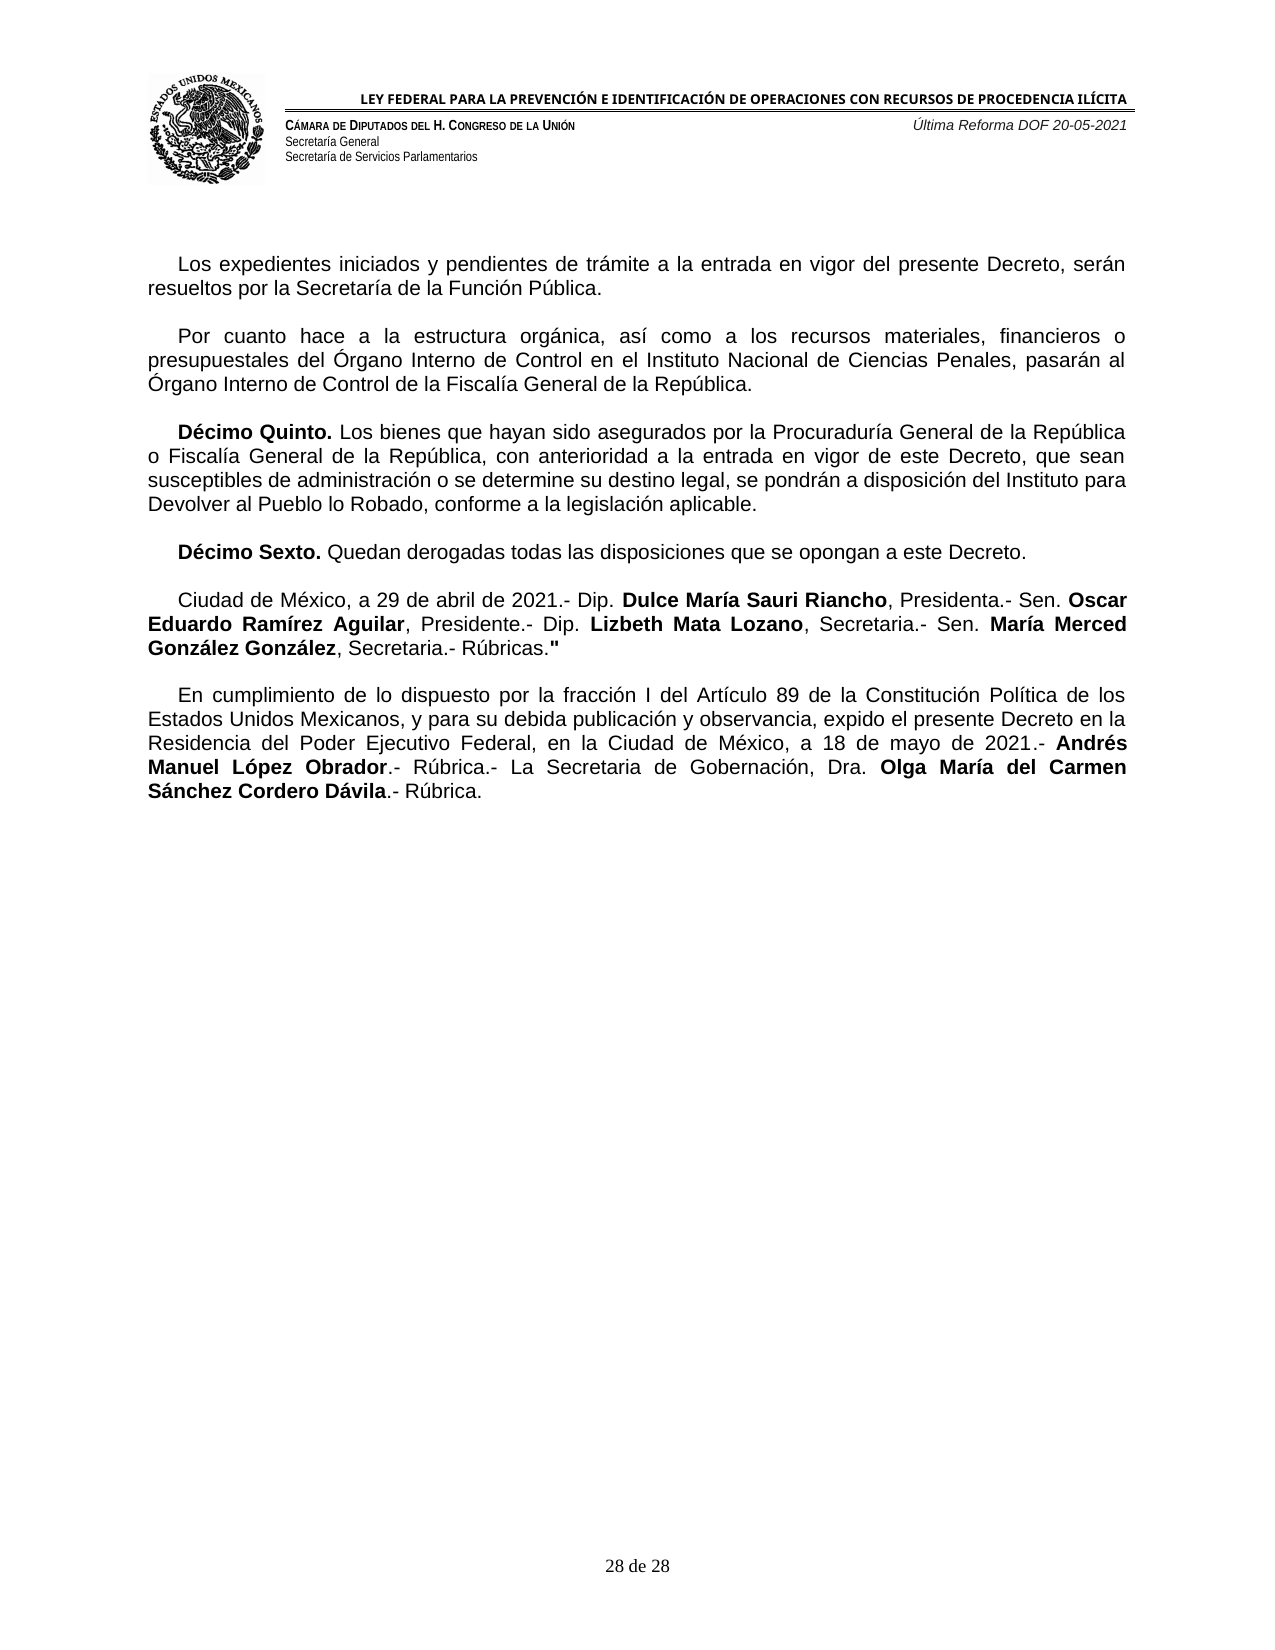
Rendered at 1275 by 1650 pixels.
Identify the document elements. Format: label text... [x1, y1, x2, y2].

text Décimo Quinto. Los bienes que hayan sido asegurados por la Procuraduría General de la República o Fiscalía General de la República, con anterioridad a la entrada en vigor de este Decreto, que sean susceptibles de administración o se determine su destino legal, se pondrán a disposición del Instituto para Devolver al Pueblo lo Robado, conforme a la legislación aplicable. [148, 420, 1127, 516]
text Por cuanto hace a la estructura orgánica, así como a los recursos materiales, financieros o presupuestales del Órgano Interno de Control en el Instituto Nacional de Ciencias Penales, pasarán al Órgano Interno de Control de la Fiscalía General de la República. [148, 324, 1127, 396]
text En cumplimiento de lo dispuesto por la fracción I del Artículo 89 de la Constitución Política de los Estados Unidos Mexicanos, y para su debida publicación y observancia, expido el presente Decreto en la Residencia del Poder Ejecutivo Federal, en la Ciudad de México, a 18 de mayo de 2021.- Andrés Manuel López Obrador.- Rúbrica.- La Secretaria de Gobernación, Dra. Olga María del Carmen Sánchez Cordero Dávila.- Rúbrica. [148, 683, 1127, 803]
text Los expedientes iniciados y pendientes de trámite a la entrada en vigor del presente Decreto, serán resueltos por la Secretaría de la Función Pública. [148, 252, 1127, 300]
text Décimo Sexto. Quedan derogadas todas las disposiciones que se opongan a este Decreto. [148, 539, 1127, 563]
text Ciudad de México, a 29 de abril de 2021.- Dip. Dulce María Sauri Riancho, Presidenta.- Sen. Oscar Eduardo Ramírez Aguilar, Presidente.- Dip. Lizbeth Mata Lozano, Secretaria.- Sen. María Merced González González, Secretaria.- Rúbricas." [148, 587, 1127, 659]
